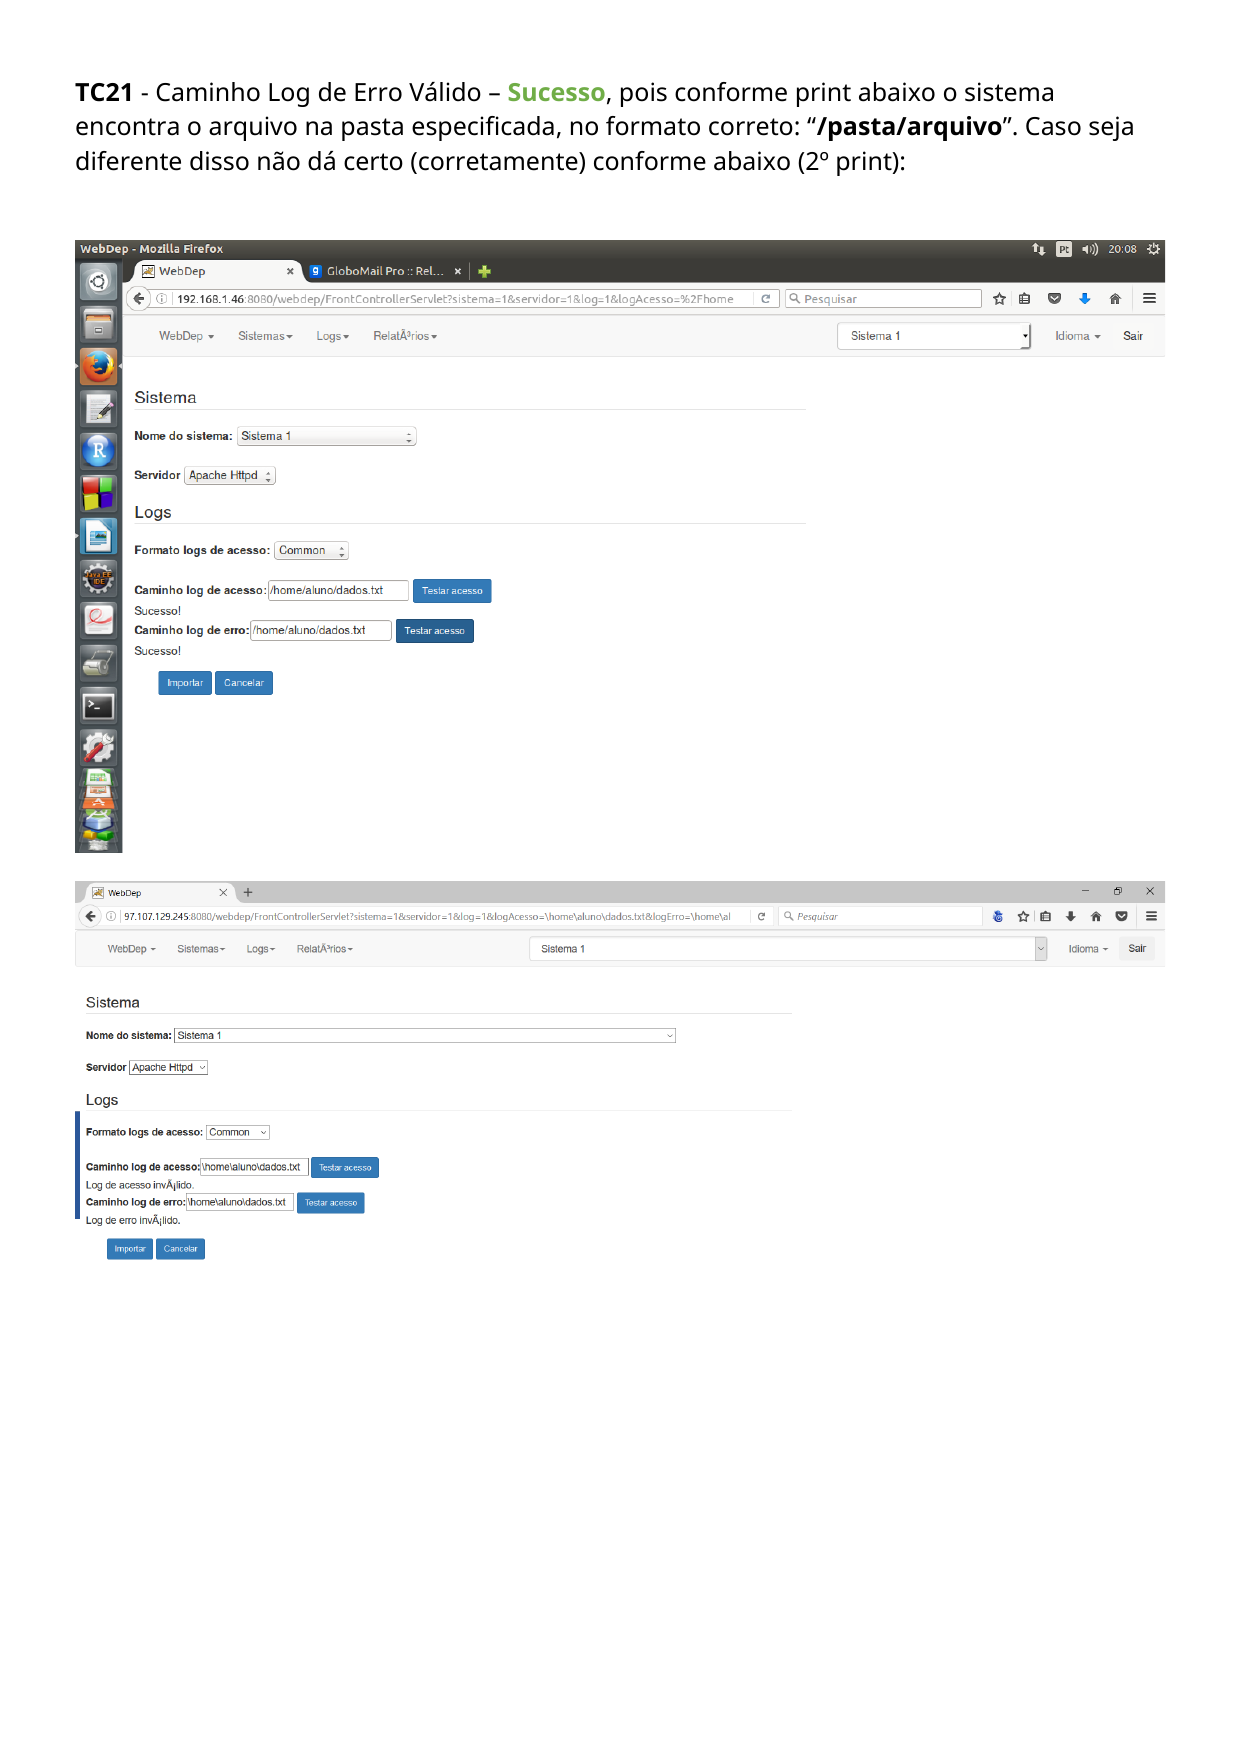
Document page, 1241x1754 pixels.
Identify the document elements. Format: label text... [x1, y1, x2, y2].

text TC21 - Caminho Log de Erro Válido – Sucesso, pois conforme print abaixo o sistema encontra o arquivo na pasta especificada, no formato correto: “/pasta/arquivo”. Caso seja diferente disso não dá certo (corretamente) conforme abaixo (2º print): [75, 75, 1165, 177]
picture [75, 881, 1166, 1467]
picture [75, 240, 1166, 853]
